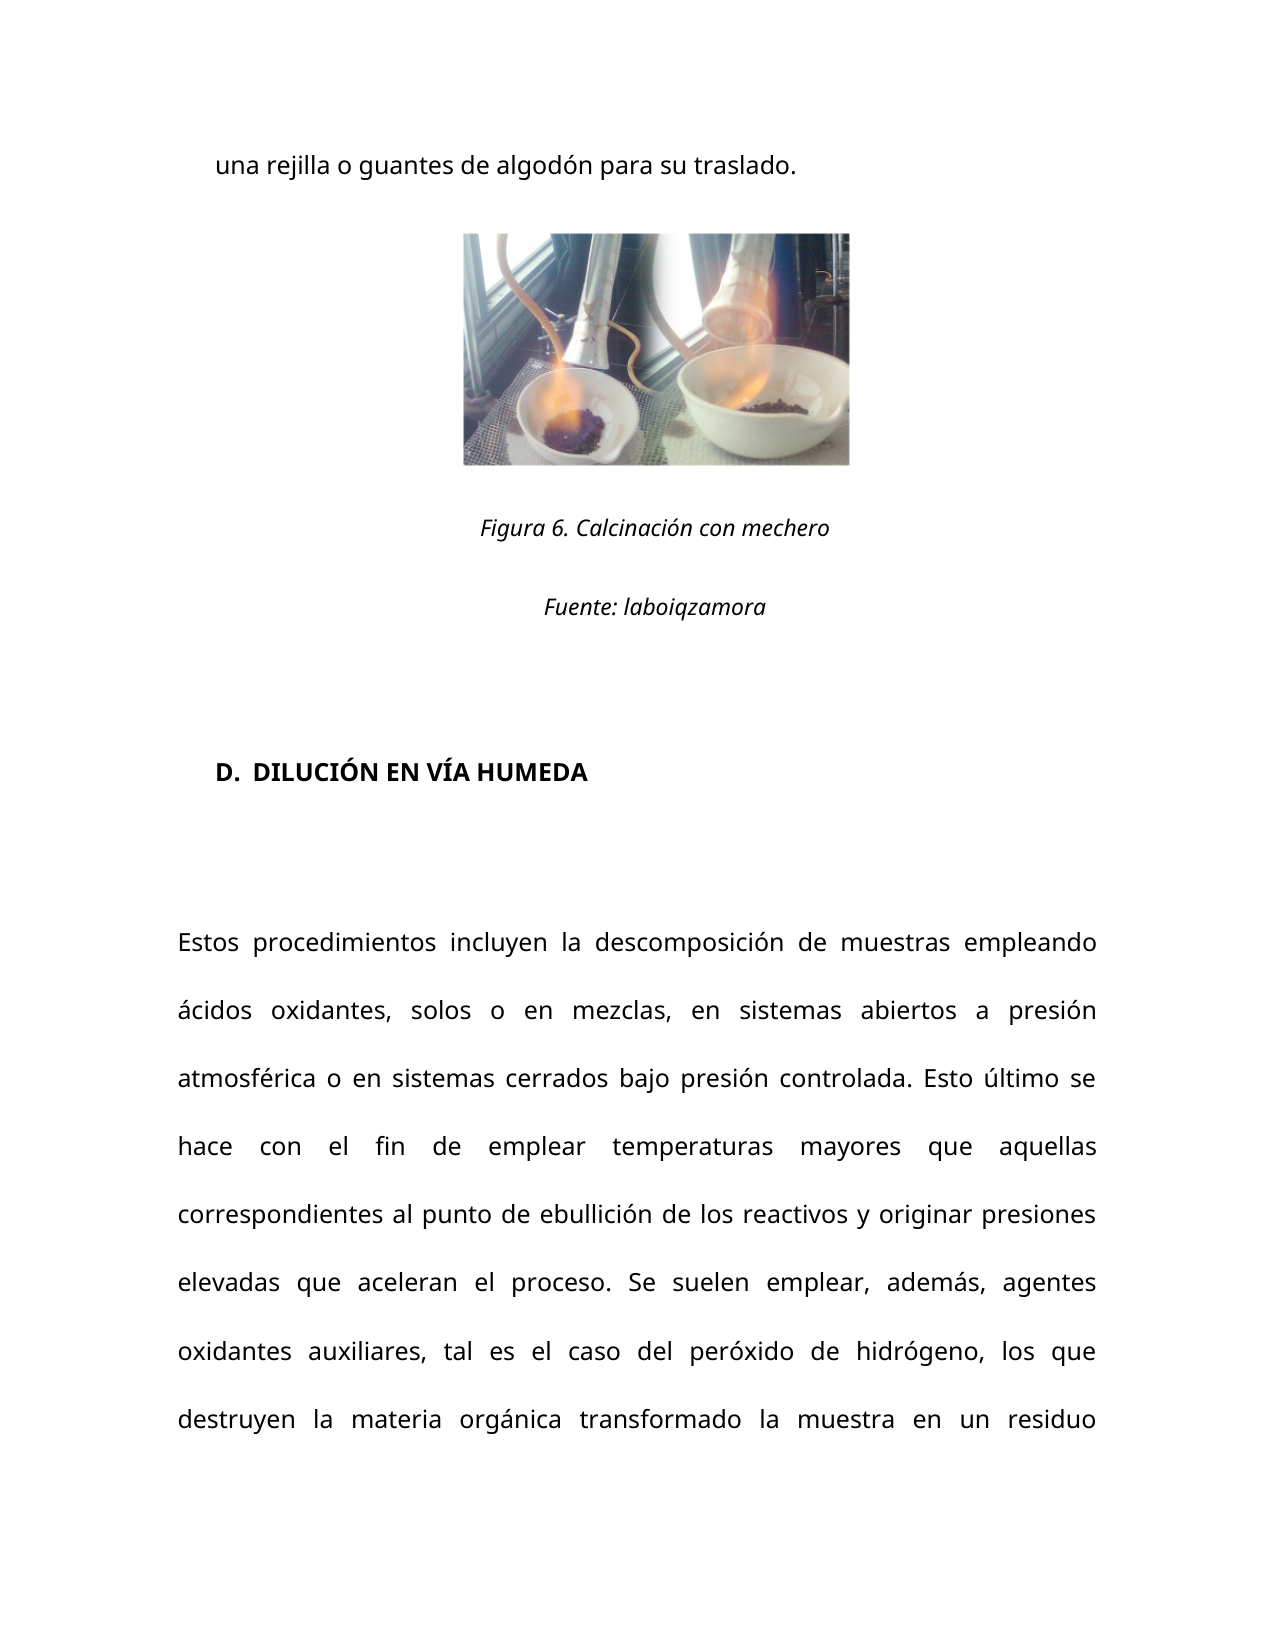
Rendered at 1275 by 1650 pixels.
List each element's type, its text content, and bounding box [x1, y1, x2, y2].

picture [462, 232, 851, 467]
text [215, 148, 1098, 182]
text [177, 924, 1098, 1435]
text Fuente: laboiqzamora [215, 591, 1098, 622]
list DILUCIÓN EN VÍA HUMEDA [215, 755, 1098, 789]
text Figura 6. Calcinación con mechero [215, 512, 1098, 543]
